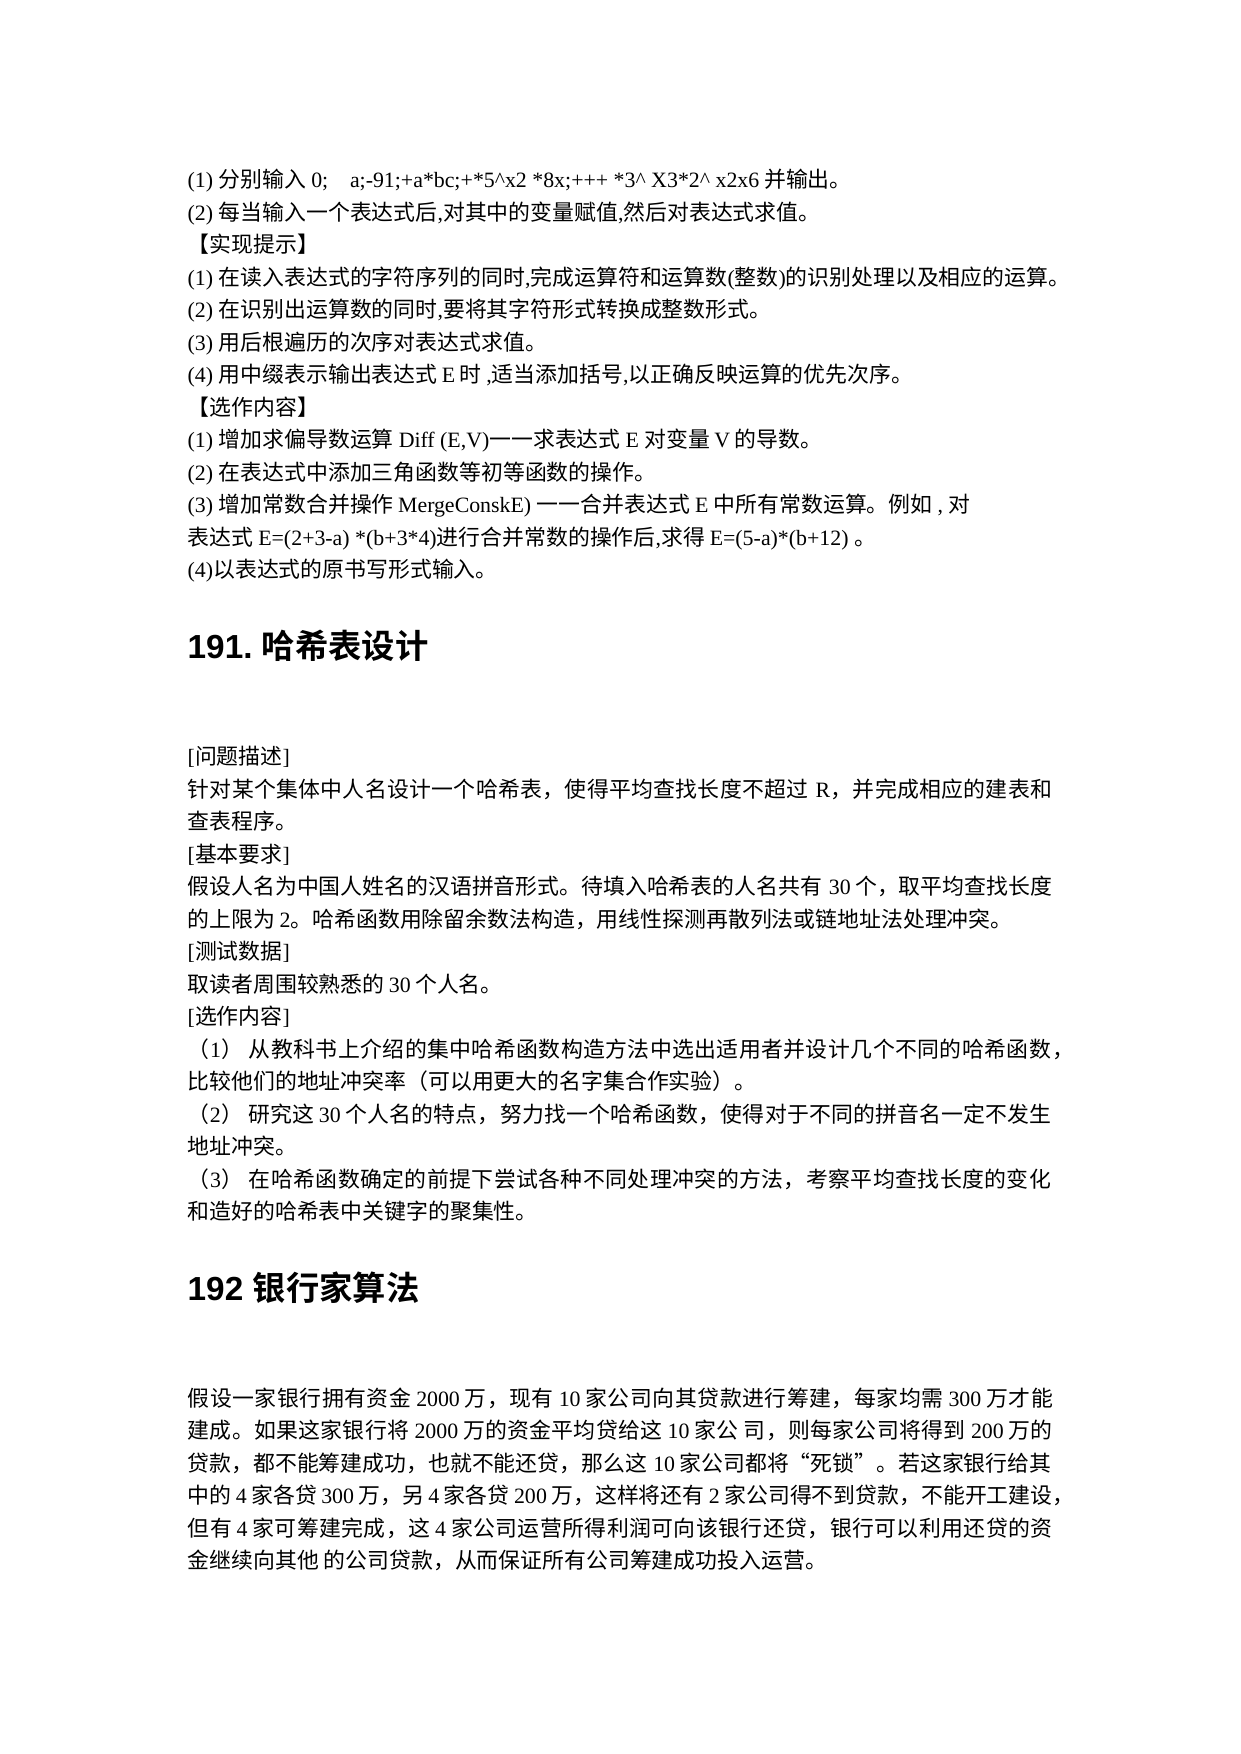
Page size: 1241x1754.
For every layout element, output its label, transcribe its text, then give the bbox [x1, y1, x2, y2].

text [问题描述] [187, 739, 1053, 771]
text 取读者周围较熟悉的30个人名。 [187, 966, 1053, 999]
text (2) 每当输入一个表达式后,对其中的变量赋值,然后对表达式求值。 [187, 194, 1053, 227]
text (2) 在表达式中添加三角函数等初等函数的操作。 [187, 454, 1053, 487]
text 针对某个集体中人名设计一个哈希表，使得平均查找长度不超过R，并完成相应的建表和查表程序。 [187, 771, 1053, 836]
text (2) 在识别出运算数的同时,要将其字符形式转换成整数形式。 [187, 292, 1053, 324]
text （3） 在哈希函数确定的前提下尝试各种不同处理冲突的方法，考察平均查找长度的变化和造好的哈希表中关键字的聚集性。 [187, 1161, 1053, 1226]
text (1) 增加求偏导数运算 Diff (E,V)一一求表达式 E 对变量V的导数。 [187, 422, 1053, 454]
text 表达式 E=(2+3-a) *(b+3*4)进行合并常数的操作后,求得 E=(5-a)*(b+12) 。 [187, 519, 1053, 552]
text (3) 用后根遍历的次序对表达式求值。 [187, 324, 1053, 357]
text [基本要求] [187, 836, 1053, 869]
subtitle 191. 哈希表设计 [187, 612, 1053, 677]
text [测试数据] [187, 934, 1053, 966]
text (4) 用中缀表示输出表达式E时 ,适当添加括号,以正确反映运算的优先次序。 [187, 357, 1053, 389]
text (3) 增加常数合并操作MergeConskE) 一一合并表达式 E 中所有常数运算。例如 , 对 [187, 487, 1053, 519]
text (1) 分别输入 0; a;-91;+a*bc;+*5^x2 *8x;+++ *3^ X3*2^ x2x6并输出。 [187, 162, 1053, 194]
text 【实现提示】 [187, 227, 1053, 259]
text [选作内容] [187, 999, 1053, 1031]
text 假设一家银行拥有资金2000万，现有10家公司向其贷款进行筹建，每家均需300万才能建成。如果这家银行将2000万的资金平均贷给这10家公 司，则每家公司将得到200万的贷款，都不能筹建成功，也就不能还贷，那么这10家公司都将“死锁”。若这家银行给其中的4家各贷300万，另4家各贷 200万，这样将还有2家公司得不到贷款，不能开工建设，但有4家可筹建完成，这4家公司运营所得利润可向该银行还贷，银行可以利用还贷的资金继续向其他 的公司贷款，从而保证所有公司筹建成功投入运营。 [187, 1381, 1053, 1576]
text （1） 从教科书上介绍的集中哈希函数构造方法中选出适用者并设计几个不同的哈希函数，比较他们的地址冲突率（可以用更大的名字集合作实验）。 [187, 1031, 1053, 1096]
text (4)以表达式的原书写形式输入。 [187, 552, 1053, 584]
text 【选作内容】 [187, 389, 1053, 422]
text (1) 在读入表达式的字符序列的同时,完成运算符和运算数(整数)的识别处理以及相应的运算。 [187, 259, 1053, 292]
subtitle 192 银行家算法 [187, 1253, 1053, 1318]
text 假设人名为中国人姓名的汉语拼音形式。待填入哈希表的人名共有30个，取平均查找长度的上限为2。哈希函数用除留余数法构造，用线性探测再散列法或链地址法处理冲突。 [187, 869, 1053, 934]
text （2） 研究这30个人名的特点，努力找一个哈希函数，使得对于不同的拼音名一定不发生地址冲突。 [187, 1096, 1053, 1161]
